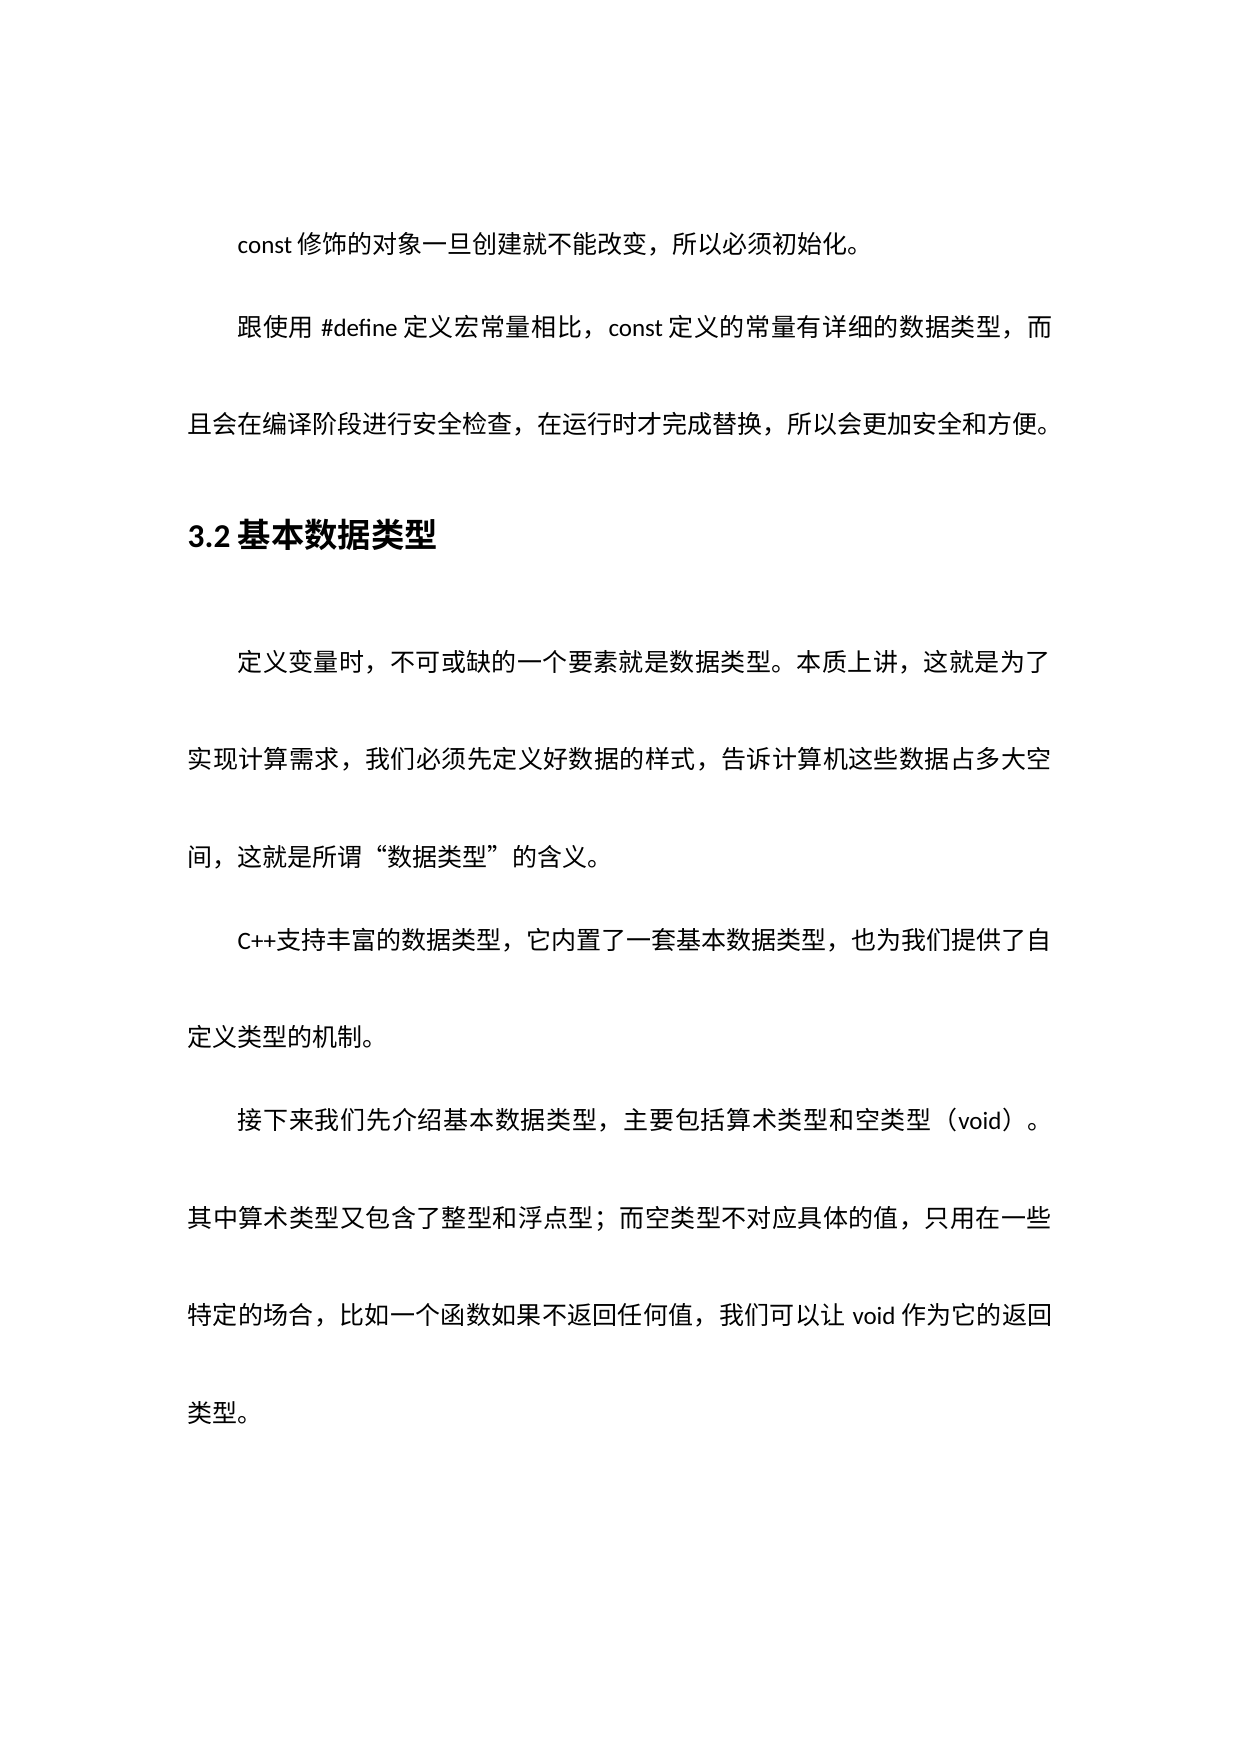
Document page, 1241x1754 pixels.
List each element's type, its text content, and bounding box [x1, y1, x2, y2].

subtitle 3.2 基本数据类型 [187, 501, 1053, 566]
text const修饰的对象一旦创建就不能改变，所以必须初始化。 [187, 210, 1053, 275]
text 跟使用 #define定义宏常量相比，const定义的常量有详细的数据类型，而且会在编译阶段进行安全检查，在运行时才完成替换，所以会更加安全和方便。 [187, 293, 1053, 455]
text 定义变量时，不可或缺的一个要素就是数据类型。本质上讲，这就是为了实现计算需求，我们必须先定义好数据的样式，告诉计算机这些数据占多大空间，这就是所谓“数据类型”的含义。 [187, 628, 1053, 888]
text 接下来我们先介绍基本数据类型，主要包括算术类型和空类型（void）。其中算术类型又包含了整型和浮点型；而空类型不对应具体的值，只用在一些特定的场合，比如一个函数如果不返回任何值，我们可以让void作为它的返回类型。 [187, 1086, 1053, 1444]
text C++支持丰富的数据类型，它内置了一套基本数据类型，也为我们提供了自定义类型的机制。 [187, 906, 1053, 1068]
